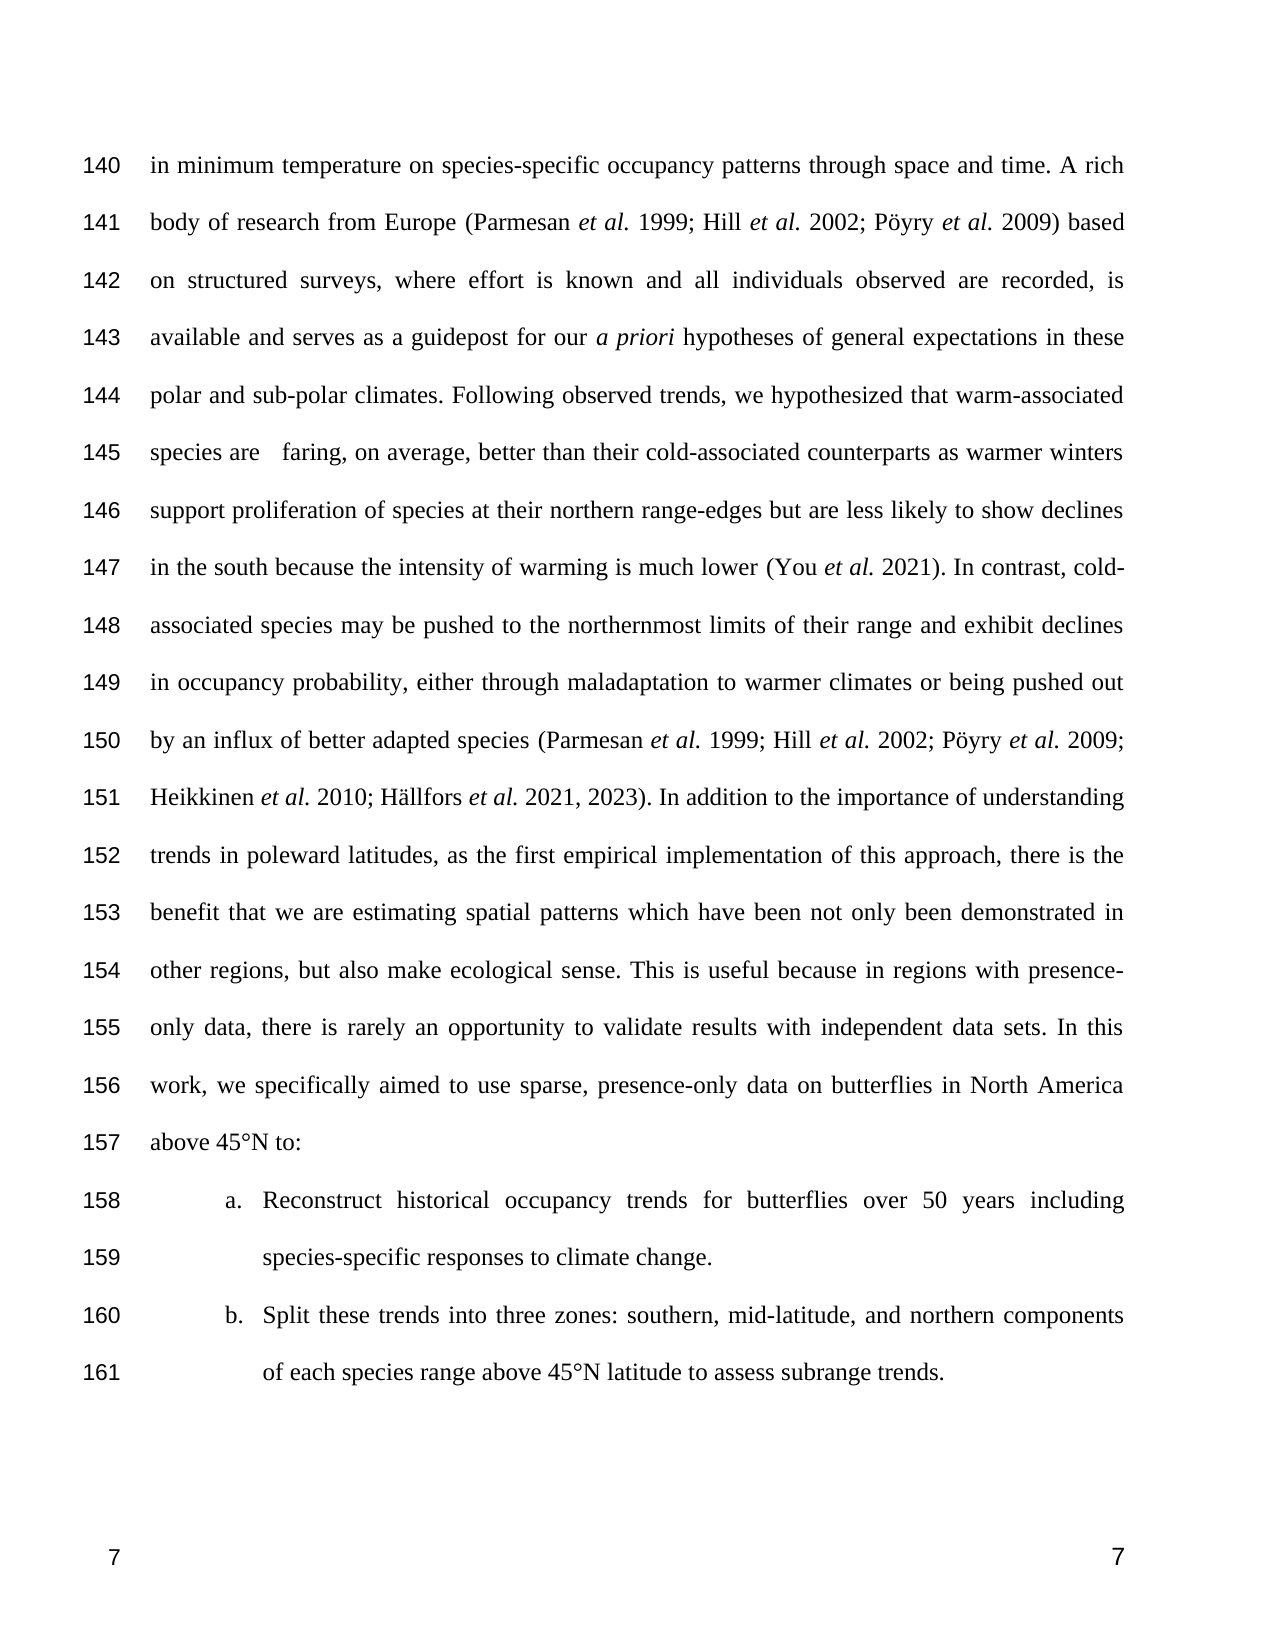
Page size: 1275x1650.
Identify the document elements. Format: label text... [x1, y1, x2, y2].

list Split these trends into three zones: southern, mid-latitude, and northern components of each species range above 45°N latitude to assess subrange trends. [225, 1300, 1125, 1386]
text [150, 150, 1125, 1156]
list Reconstruct historical occupancy trends for butterflies over 50 years including species-specific responses to climate change. [225, 1185, 1125, 1271]
